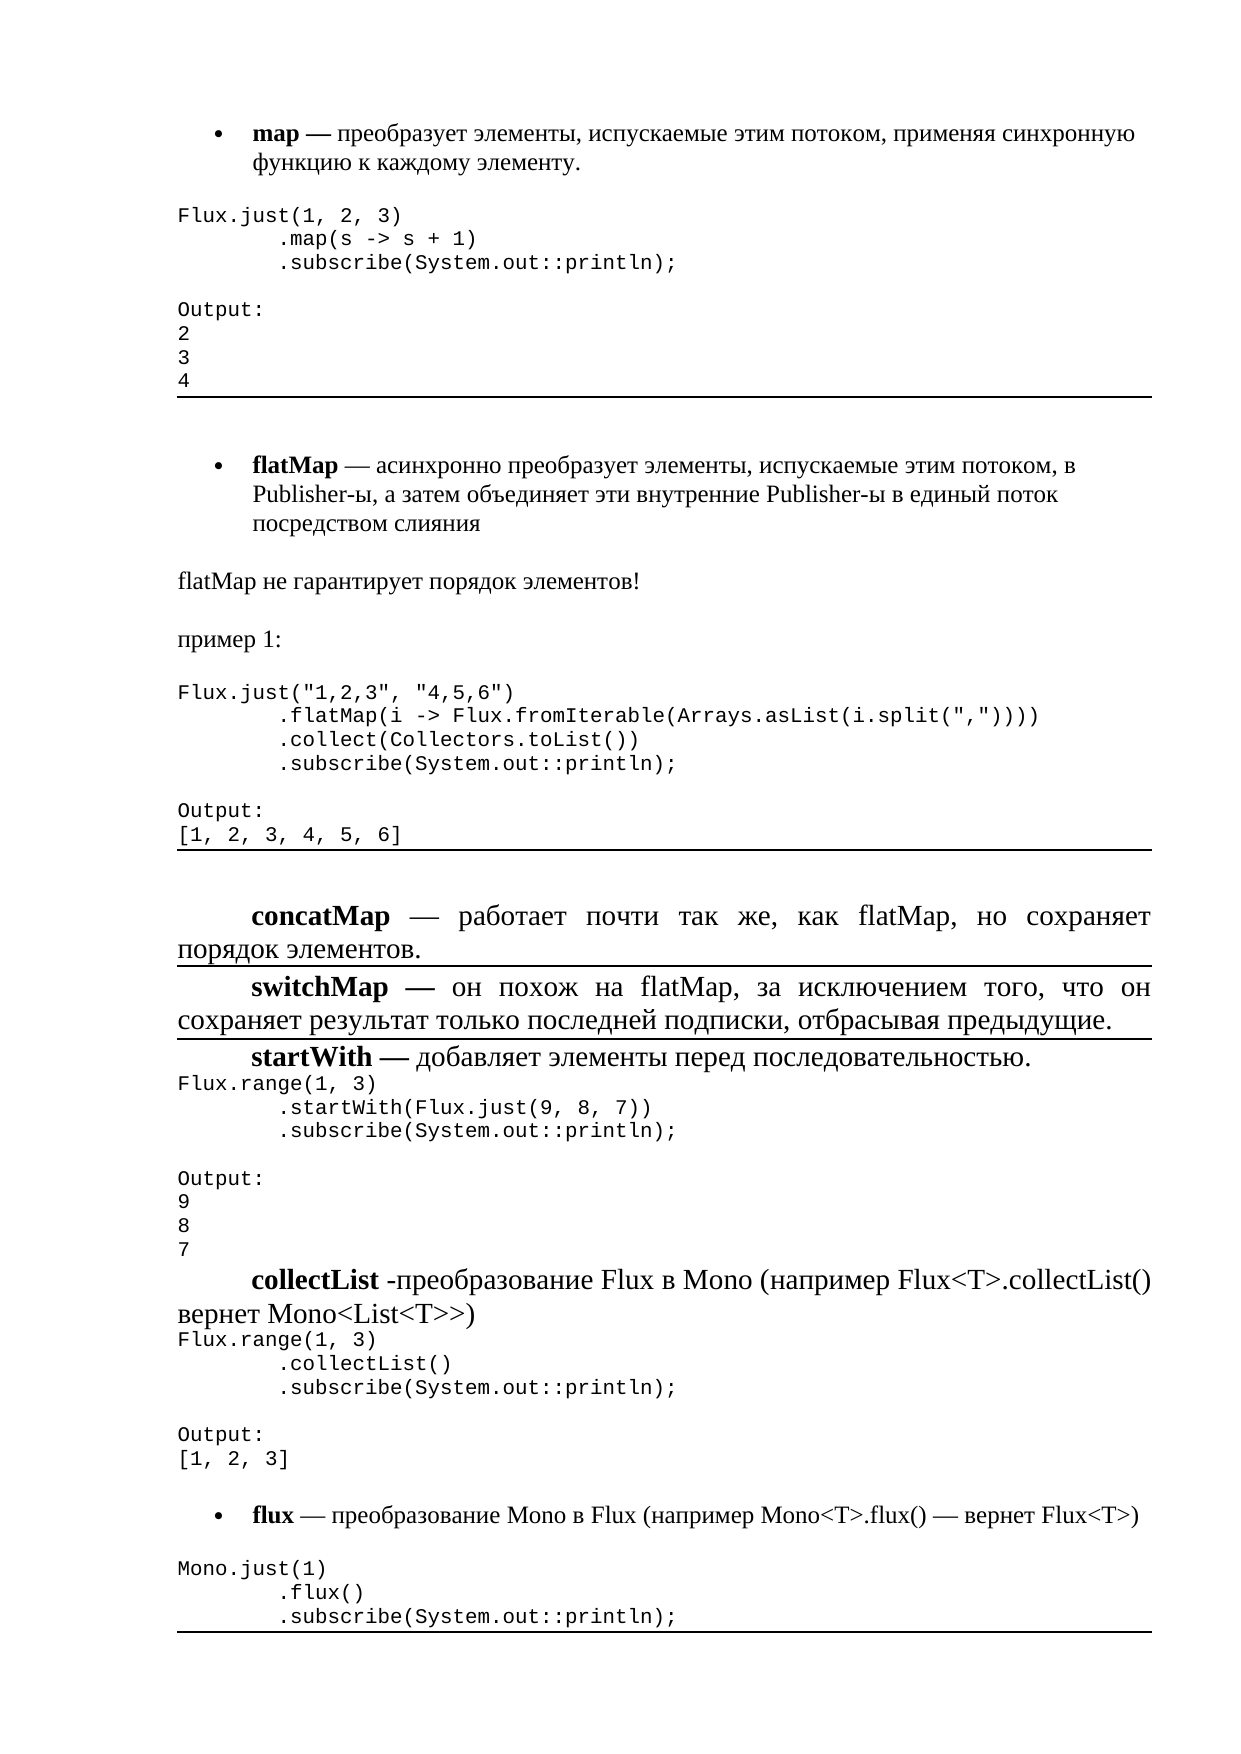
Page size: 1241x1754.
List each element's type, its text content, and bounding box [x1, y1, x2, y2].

text Flux.range(1, 3) .startWith(Flux.just(9, 8, 7)) .subscribe(System.out::println); Output: 9 8 7 [177, 1073, 1152, 1262]
text concatMap — работает почти так же, как flatMap, но сохраняет порядок элементов. [177, 898, 1152, 965]
list map — преобразует элементы, испускаемые этим потоком, применяя синхронную функцию к каждому элементу. [215, 118, 1152, 176]
text collectList -преобразование Flux в Mono (например Flux<T>.collectList() вернет Mono<List<T>>) [177, 1262, 1152, 1329]
text flatMap не гарантирует порядок элементов! [177, 566, 1152, 594]
text пример 1: [177, 624, 1152, 652]
text switchMap — он похож на flatMap, за исключением того, что он сохраняет результат только последней подписки, отбрасывая предыдущие. [177, 967, 1152, 1038]
text startWith — добавляет элементы перед последовательностью. [177, 1040, 1152, 1073]
text Mono.just(1) .flux() .subscribe(System.out::println); [177, 1558, 1152, 1631]
text Flux.range(1, 3) .collectList() .subscribe(System.out::println); Output: [1, 2, 3] [177, 1329, 1152, 1471]
list flatMap — асинхронно преобразует элементы, испускаемые этим потоком, в Publisher-ы, а затем объединяет эти внутренние Publisher-ы в единый поток посредством слияния [215, 450, 1152, 537]
text Flux.just(1, 2, 3) .map(s -> s + 1) .subscribe(System.out::println); Output: 2 3 4 [177, 205, 1152, 396]
list flux — преобразование Mono в Flux (например Mono<T>.flux() — вернет Flux<T>) [215, 1500, 1152, 1529]
text Flux.just("1,2,3", "4,5,6") .flatMap(i -> Flux.fromIterable(Arrays.asList(i.split(",")))) .collect(Collectors.toList()) .subscribe(System.out::println); Output: [1, 2, 3, 4, 5, 6] [177, 682, 1152, 849]
